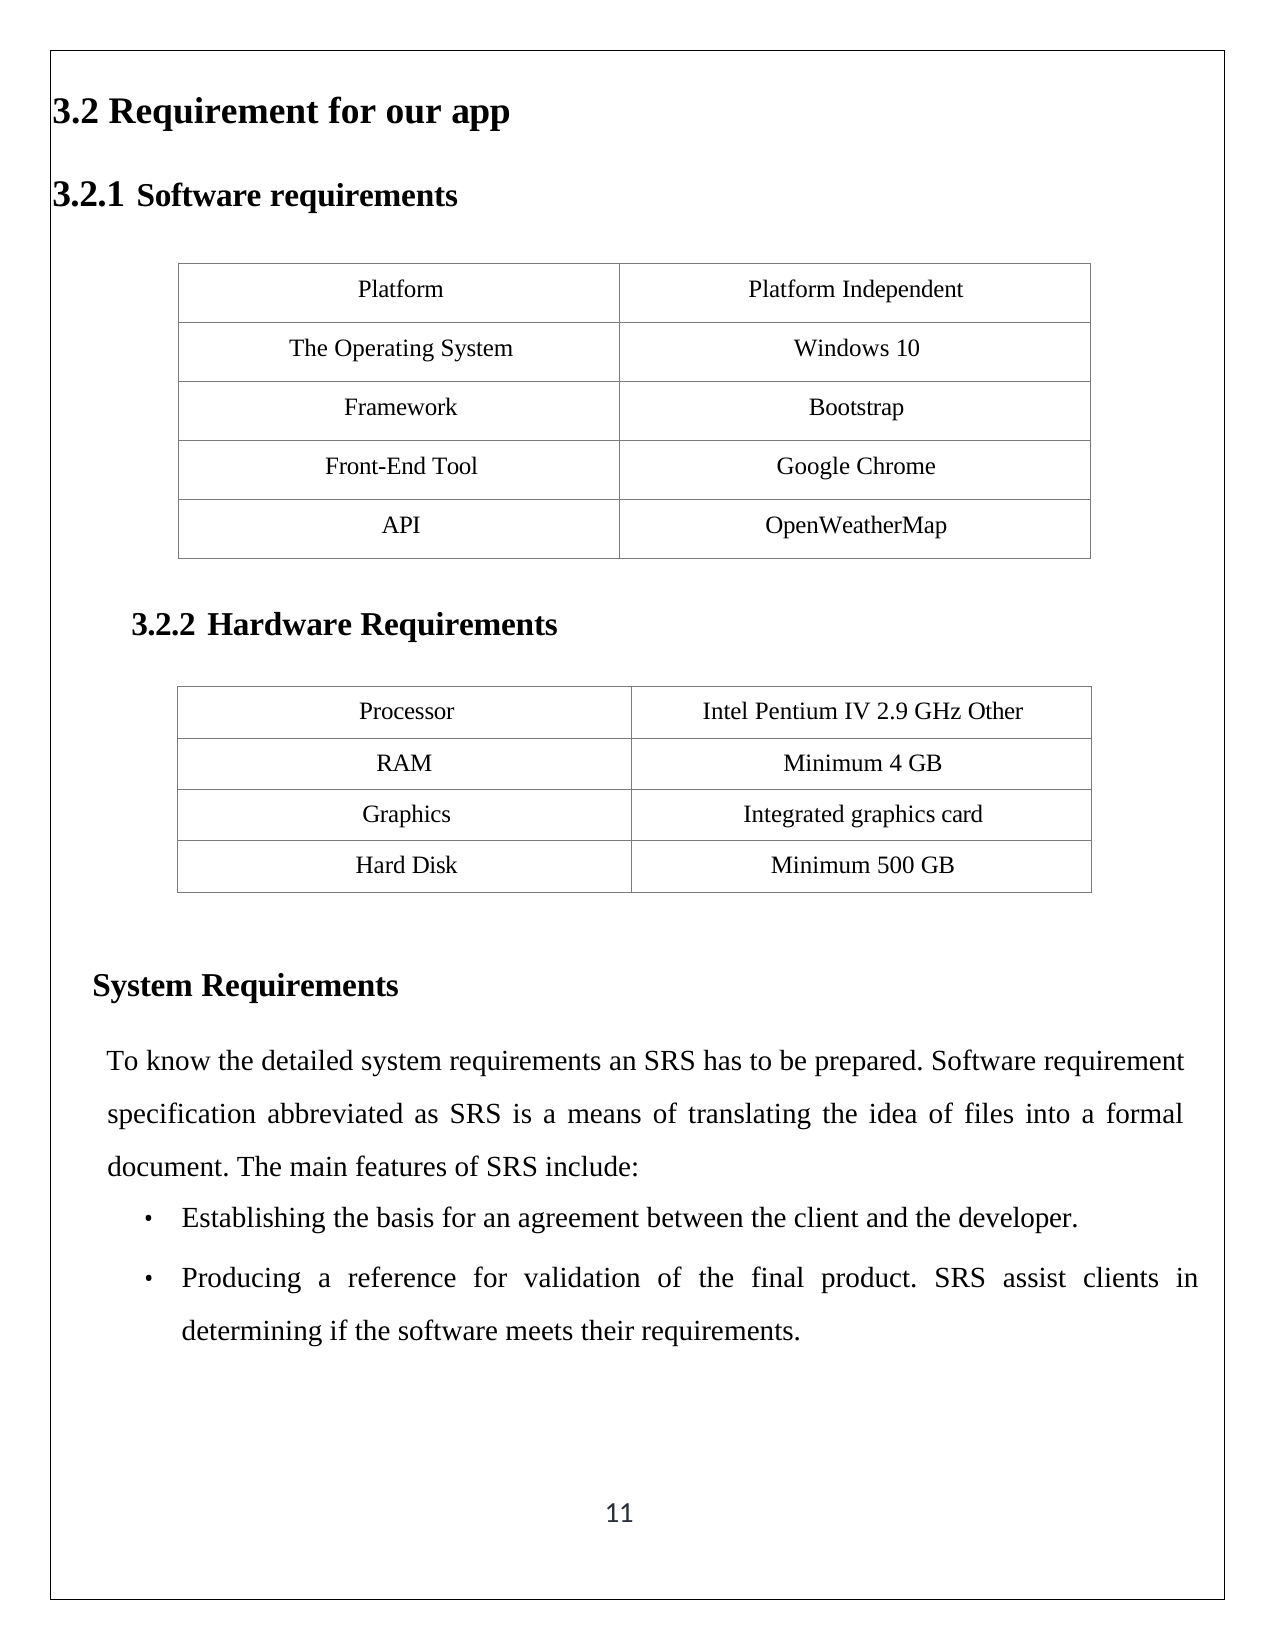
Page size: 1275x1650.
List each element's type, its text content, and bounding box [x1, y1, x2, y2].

table_header Platform [179, 264, 619, 322]
list Producing a reference for validation of the final product. SRS assist clients in determining if the software meets their requirements. [144, 1260, 1201, 1347]
table_cell Hard Disk [178, 841, 631, 892]
table_header Processor [178, 687, 631, 737]
text To know the detailed system requirements an SRS has to be prepared. Software requirement specification abbreviated as SRS is a means of translating the idea of files into a formal document. The main features of SRS include: [106, 1043, 1186, 1182]
list Establishing the basis for an agreement between the client and the developer. [143, 1202, 1213, 1234]
table_cell Front-End Tool [179, 441, 619, 498]
table_cell Minimum 4 GB [632, 739, 1091, 789]
table_cell API [179, 500, 619, 558]
table_cell Integrated graphics card [632, 790, 1091, 840]
table_cell Windows 10 [620, 323, 1090, 381]
table_cell Framework [179, 382, 619, 439]
text System Requirements [92, 965, 1213, 1003]
table_cell Bootstrap [620, 382, 1090, 439]
list Hardware Requirements [131, 604, 1213, 642]
table_cell OpenWeatherMap [620, 500, 1090, 558]
table_cell RAM [178, 739, 631, 789]
table_cell Minimum 500 GB [632, 841, 1091, 892]
subtitle Requirement for our app [52, 88, 551, 131]
table_header Intel Pentium IV 2.9 GHz Other [632, 687, 1091, 737]
table_cell Graphics [178, 790, 631, 840]
table_header Platform Independent [620, 264, 1090, 322]
table_cell Google Chrome [620, 441, 1090, 498]
list Software requirements [52, 171, 551, 214]
table_cell The Operating System [179, 323, 619, 381]
